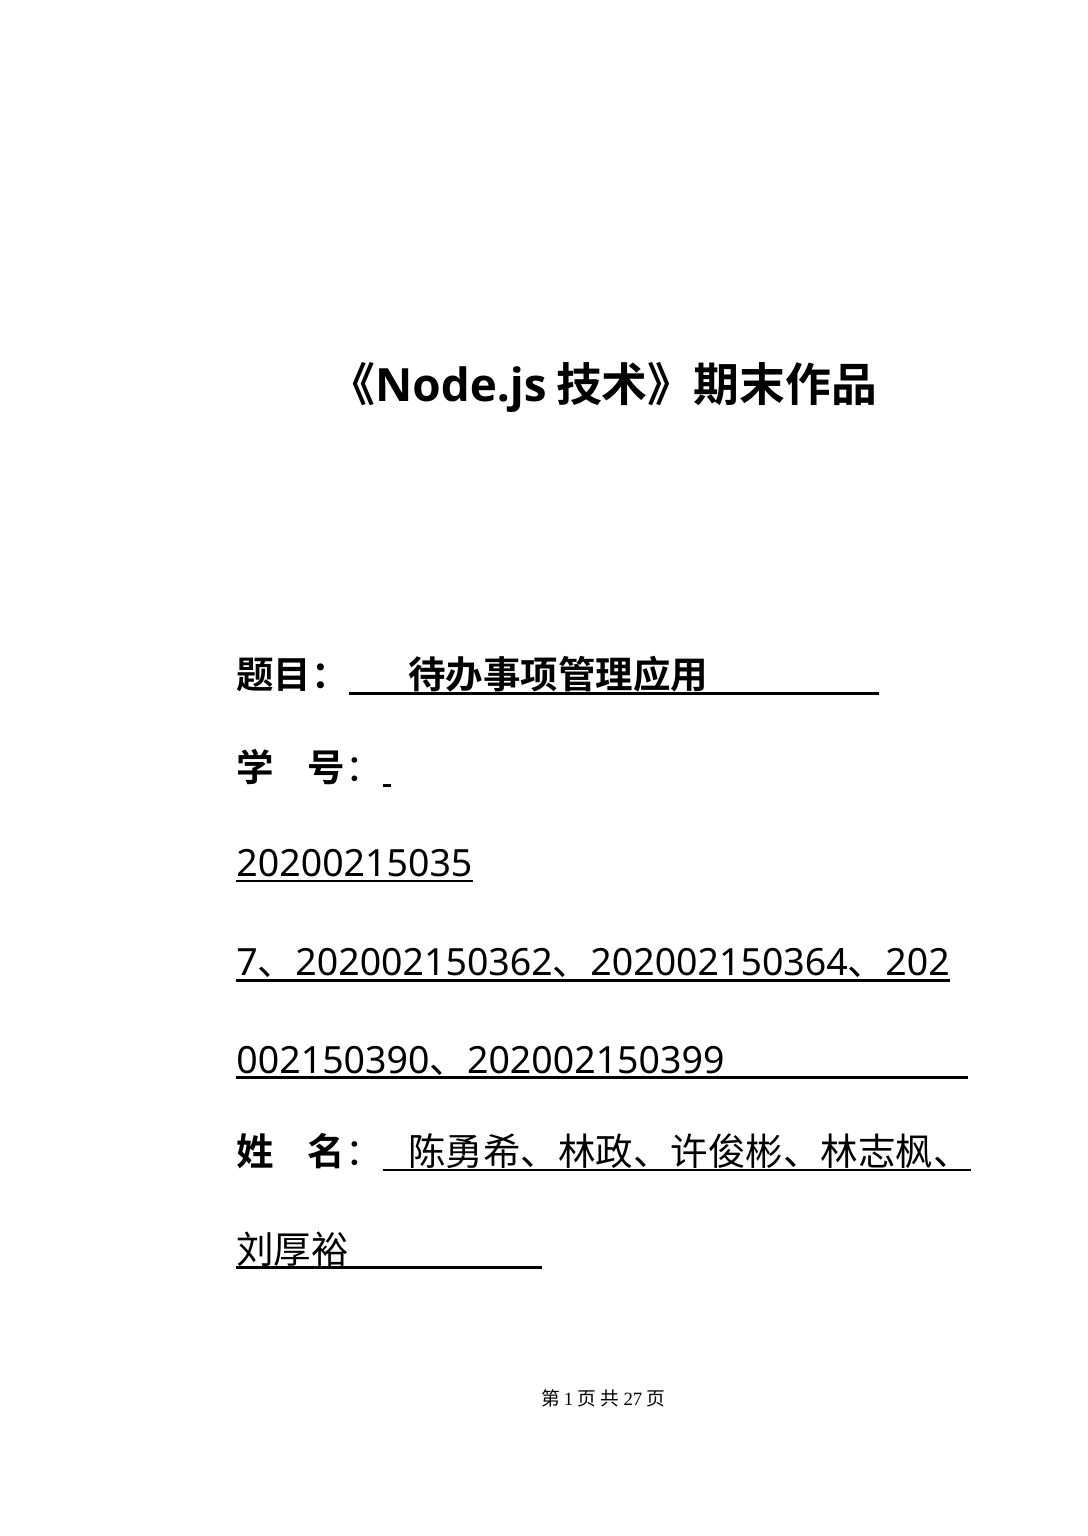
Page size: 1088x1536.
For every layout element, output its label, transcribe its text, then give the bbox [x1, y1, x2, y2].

text 题目： 待办事项管理应用 [236, 640, 969, 705]
text 姓 名： 陈勇希、林政、许俊彬、林志枫、刘厚裕 [236, 1117, 969, 1279]
text 《Node.js技术》期末作品 [236, 333, 969, 430]
text 学 号： 202002150357、202002150362、202002150364、202002150390、202002150399 [236, 732, 969, 1089]
